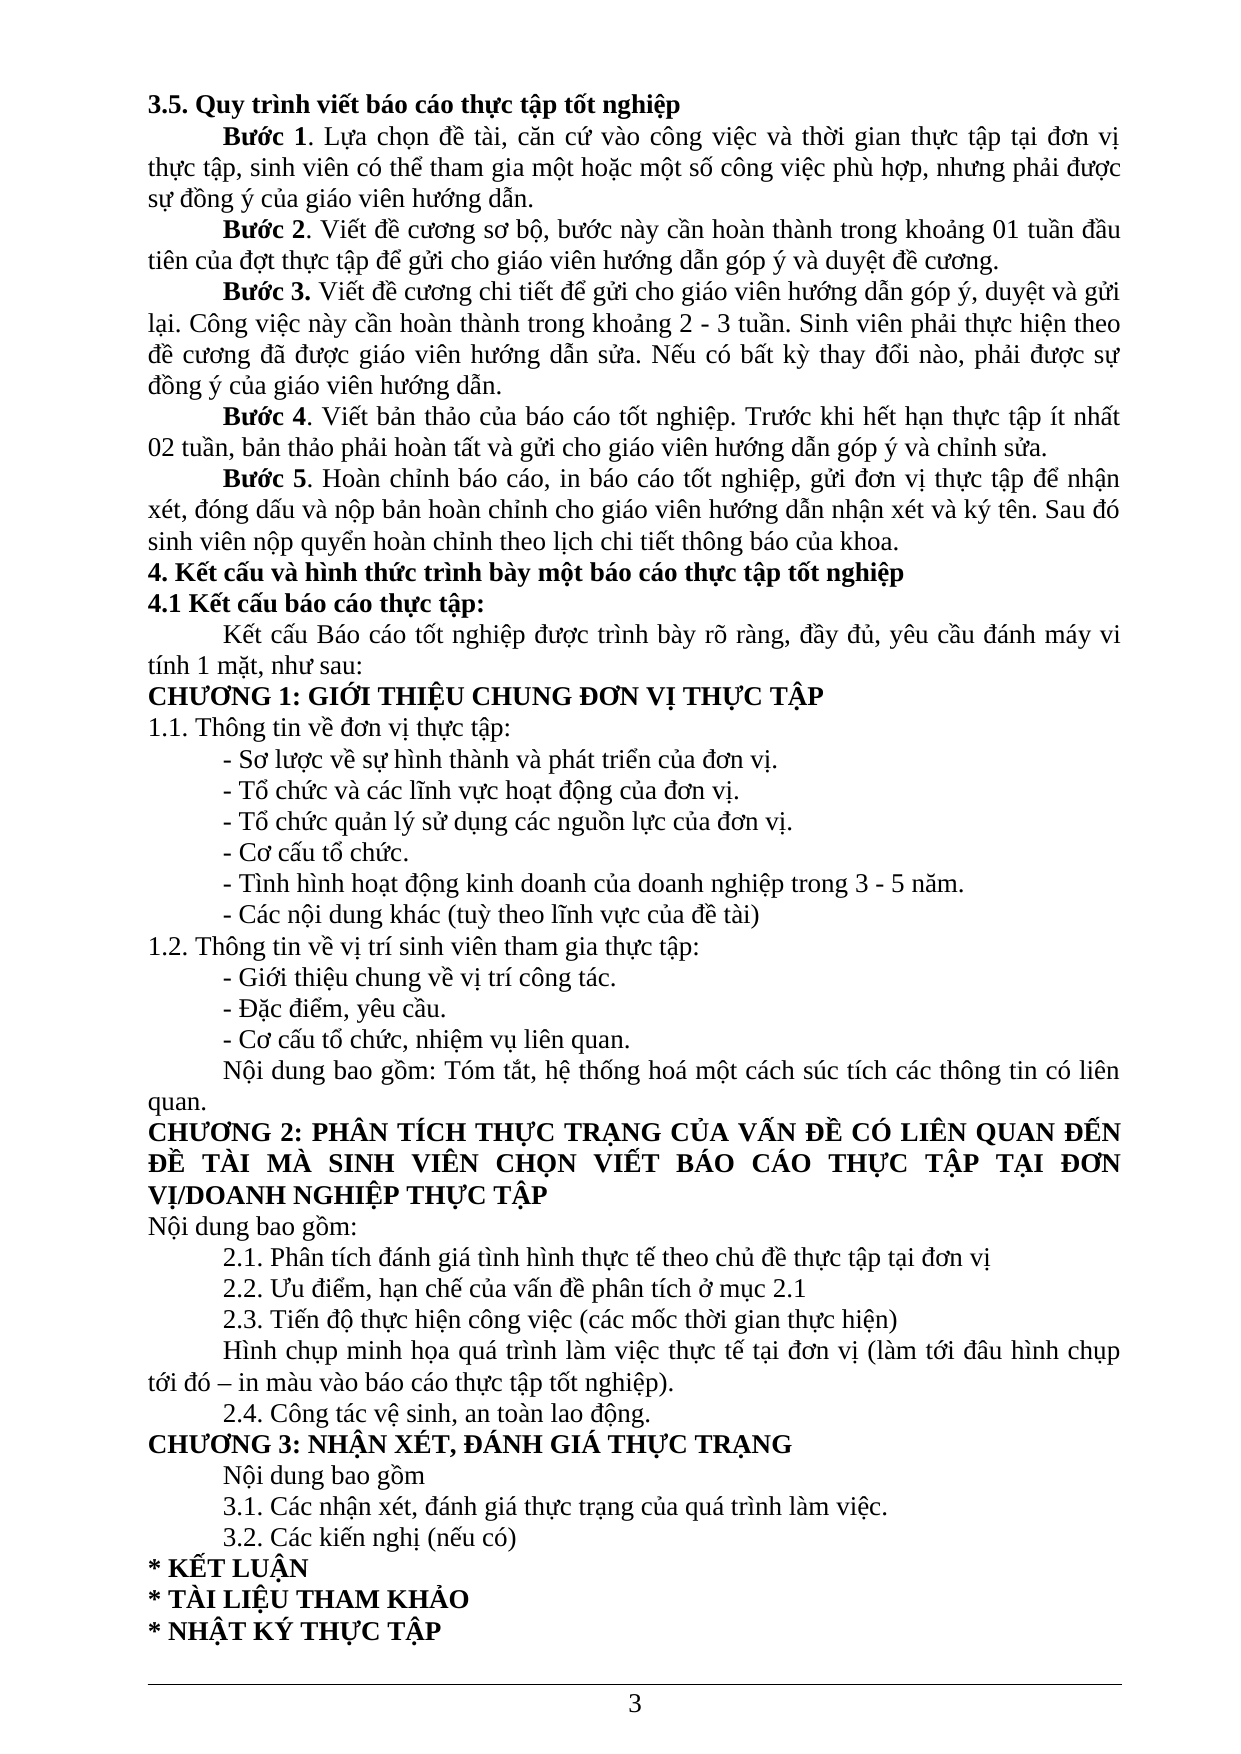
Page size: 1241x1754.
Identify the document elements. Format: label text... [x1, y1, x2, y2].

text 3.2. Các kiến nghị (nếu có) [148, 1521, 1122, 1552]
text Nội dung bao gồm [148, 1459, 1122, 1490]
text - Sơ lược về sự hình thành và phát triển của đơn vị. [223, 743, 1122, 774]
text Bước 1. Lựa chọn đề tài, căn cứ vào công việc và thời gian thực tập tại đơn vị thực tập, sinh viên có thể tham gia một hoặc một số công việc phù hợp, nhưng phải được sự đồng ý của giáo viên hướng dẫn. [148, 120, 1122, 213]
text * TÀI LIỆU THAM KHẢO [148, 1584, 1122, 1615]
text - Cơ cấu tổ chức, nhiệm vụ liên quan. [223, 1023, 1122, 1054]
text 4.1 Kết cấu báo cáo thực tập: [148, 587, 1122, 618]
text 2.2. Ưu điểm, hạn chế của vấn đề phân tích ở mục 2.1 [148, 1272, 1122, 1303]
text 2.1. Phân tích đánh giá tình hình thực tế theo chủ đề thực tập tại đơn vị [148, 1241, 1122, 1272]
text CHƯƠNG 2: PHÂN TÍCH THỰC TRẠNG CỦA VẤN ĐỀ CÓ LIÊN QUAN ĐẾN ĐỀ TÀI MÀ SINH VIÊN CHỌN VIẾT BÁO CÁO THỰC TẬP TẠI ĐƠN VỊ/DOANH NGHIỆP THỰC TẬP [148, 1116, 1122, 1210]
text * KẾT LUẬN [148, 1552, 1122, 1584]
text Bước 3. Viết đề cương chi tiết để gửi cho giáo viên hướng dẫn góp ý, duyệt và gửi lại. Công việc này cần hoàn thành trong khoảng 2 - 3 tuần. Sinh viên phải thực hiện theo đề cương đã được giáo viên hướng dẫn sửa. Nếu có bất kỳ thay đổi nào, phải được sự đồng ý của giáo viên hướng dẫn. [148, 276, 1122, 400]
text - Đặc điểm, yêu cầu. [223, 992, 1122, 1023]
text Bước 5. Hoàn chỉnh báo cáo, in báo cáo tốt nghiệp, gửi đơn vị thực tập để nhận xét, đóng dấu và nộp bản hoàn chỉnh cho giáo viên hướng dẫn nhận xét và ký tên. Sau đó sinh viên nộp quyển hoàn chỉnh theo lịch chi tiết thông báo của khoa. [148, 462, 1122, 556]
text 1.2. Thông tin về vị trí sinh viên tham gia thực tập: [148, 929, 1122, 961]
text Bước 2. Viết đề cương sơ bộ, bước này cần hoàn thành trong khoảng 01 tuần đầu tiên của đợt thực tập để gửi cho giáo viên hướng dẫn góp ý và duyệt đề cương. [148, 213, 1122, 276]
text 2.4. Công tác vệ sinh, an toàn lao động. [148, 1397, 1122, 1428]
text 1.1. Thông tin về đơn vị thực tập: [148, 712, 1122, 743]
text * NHẬT KÝ THỰC TẬP [148, 1615, 1122, 1646]
text - Tình hình hoạt động kinh doanh của doanh nghiệp trong 3 - 5 năm. [223, 867, 1122, 898]
subtitle 4. Kết cấu và hình thức trình bày một báo cáo thực tập tốt nghiệp [148, 556, 1122, 587]
text CHƯƠNG 3: NHẬN XÉT, ĐÁNH GIÁ THỰC TRẠNG [148, 1428, 1122, 1459]
text Nội dung bao gồm: [148, 1210, 1122, 1241]
text - Tổ chức và các lĩnh vực hoạt động của đơn vị. [223, 774, 1122, 805]
text Nội dung bao gồm: Tóm tắt, hệ thống hoá một cách súc tích các thông tin có liên quan. [148, 1054, 1122, 1116]
text Hình chụp minh họa quá trình làm việc thực tế tại đơn vị (làm tới đâu hình chụp tới đó – in màu vào báo cáo thực tập tốt nghiệp). [148, 1334, 1122, 1397]
text - Các nội dung khác (tuỳ theo lĩnh vực của đề tài) [223, 898, 1122, 929]
text - Tổ chức quản lý sử dụng các nguồn lực của đơn vị. [223, 805, 1122, 836]
text 3.1. Các nhận xét, đánh giá thực trạng của quá trình làm việc. [148, 1490, 1122, 1521]
text - Cơ cấu tổ chức. [223, 836, 1122, 867]
text CHƯƠNG 1: GIỚI THIỆU CHUNG ĐƠN VỊ THỰC TẬP [148, 680, 1122, 712]
subtitle 3.5. Quy trình viết báo cáo thực tập tốt nghiệp [148, 89, 1122, 120]
text Kết cấu Báo cáo tốt nghiệp được trình bày rõ ràng, đầy đủ, yêu cầu đánh máy vi tính 1 mặt, như sau: [148, 618, 1122, 680]
text 2.3. Tiến độ thực hiện công việc (các mốc thời gian thực hiện) [148, 1303, 1122, 1334]
text Bước 4. Viết bản thảo của báo cáo tốt nghiệp. Trước khi hết hạn thực tập ít nhất 02 tuần, bản thảo phải hoàn tất và gửi cho giáo viên hướng dẫn góp ý và chỉnh sửa. [148, 400, 1122, 462]
text - Giới thiệu chung về vị trí công tác. [148, 961, 1122, 992]
